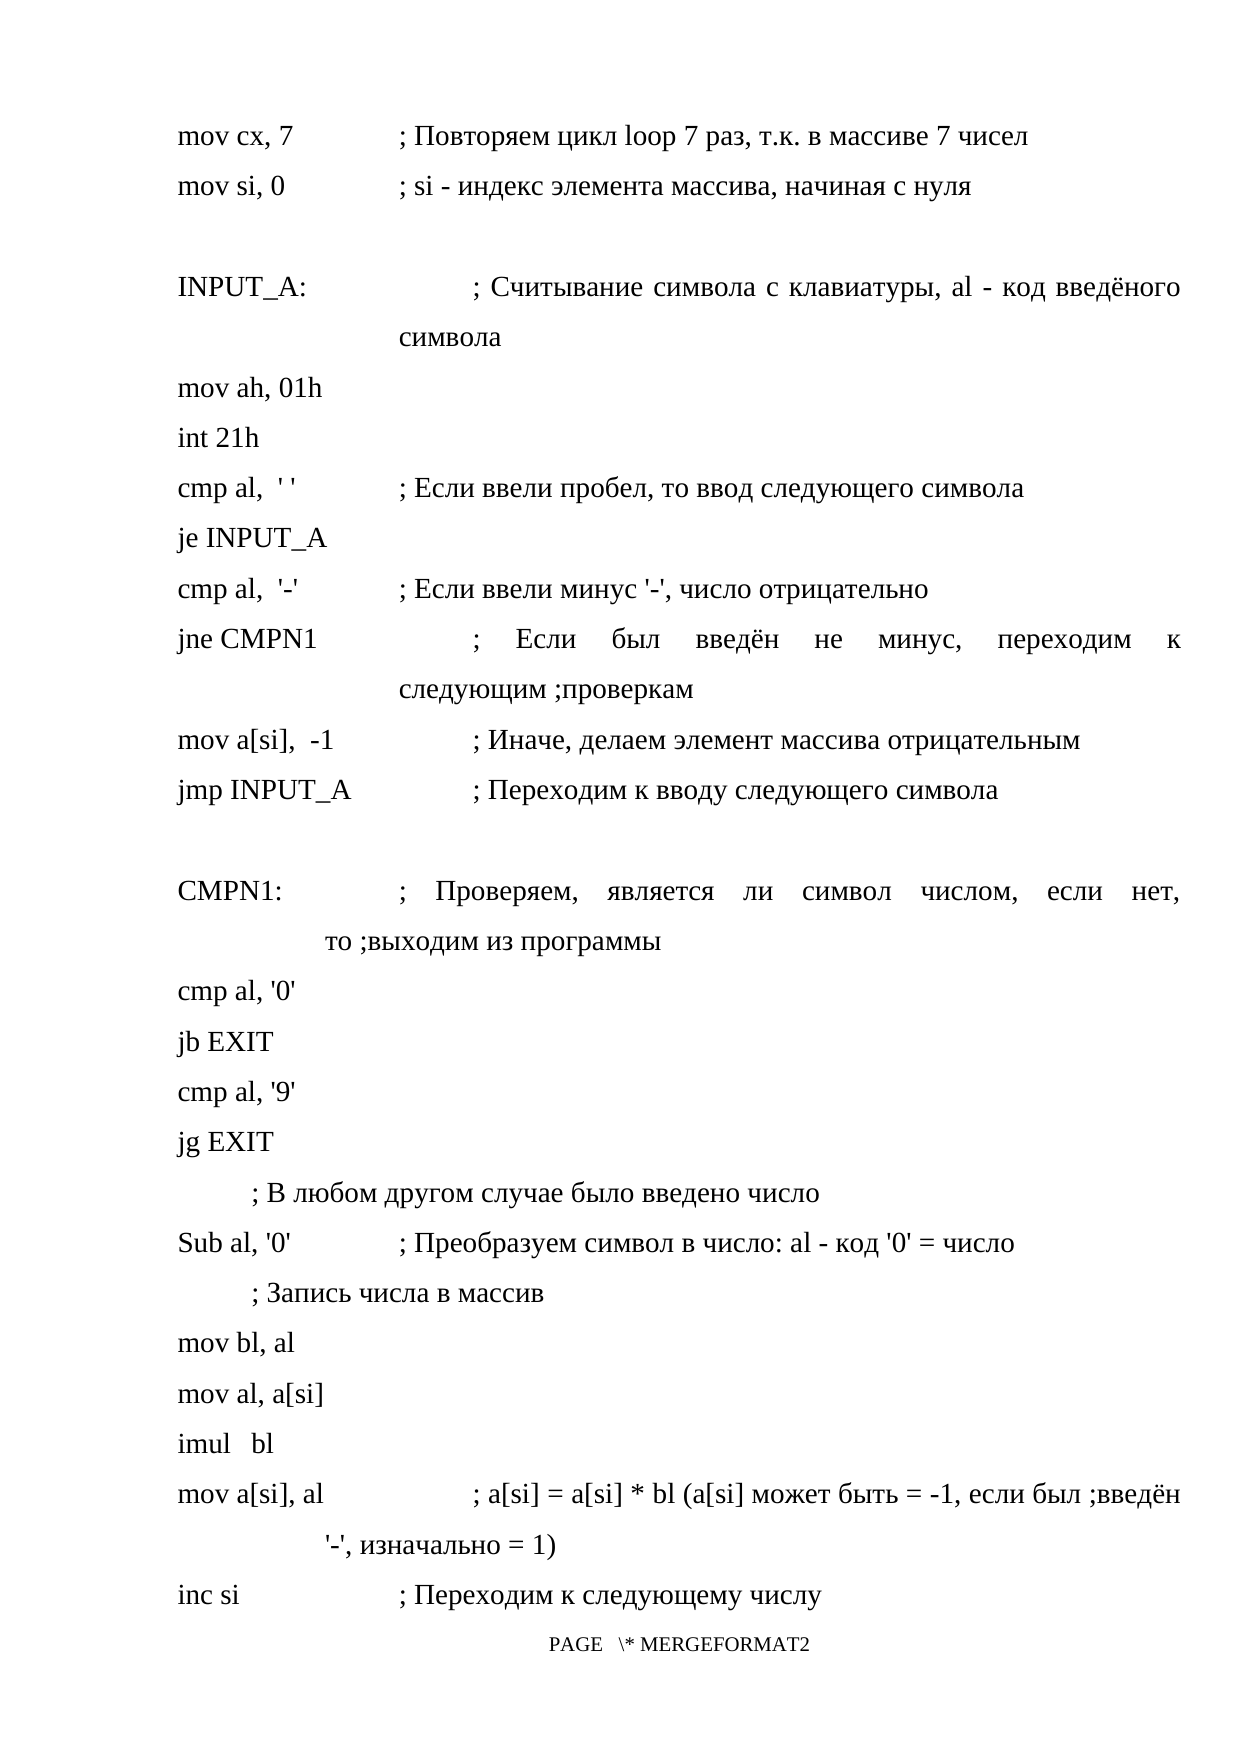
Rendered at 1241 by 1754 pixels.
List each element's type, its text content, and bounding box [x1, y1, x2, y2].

text mov si, 0 ; si - индекс элемента массива, начиная с нуля [177, 168, 1181, 202]
text mov cx, 7 ; Повторяем цикл loop 7 раз, т.к. в массиве 7 чисел [177, 118, 1181, 152]
text jg EXIT [177, 1124, 1181, 1158]
text imul bl [177, 1426, 1181, 1460]
text mov a[si], al ; a[si] = a[si] * bl (a[si] может быть = -1, если был ;введён '-', изначально = 1) [177, 1477, 1181, 1560]
text cmp al, '9' [177, 1074, 1181, 1108]
text je INPUT_A [177, 521, 1181, 554]
text inc si ; Переходим к следующему числу [177, 1577, 1181, 1611]
text cmp al, '-' ; Если ввели минус '-', число отрицательно [177, 571, 1181, 604]
text ; Запись числа в массив [177, 1275, 1181, 1309]
text jb EXIT [177, 1024, 1181, 1057]
text mov al, a[si] [177, 1376, 1181, 1409]
text ; В любом другом случае было введено число [177, 1175, 1181, 1208]
text cmp al, '0' [177, 973, 1181, 1007]
text mov a[si], -1 ; Иначе, делаем элемент массива отрицательным [177, 722, 1181, 755]
text mov ah, 01h [177, 370, 1181, 403]
text CMPN1: ; Проверяем, является ли символ числом, если нет, то ;выходим из программы [177, 873, 1181, 957]
text INPUT_A: ; Считывание символа с клавиатуры, al - код введёного символа [177, 269, 1181, 353]
text Sub al, '0' ; Преобразуем символ в число: al - код '0' = число [177, 1225, 1181, 1258]
text int 21h [177, 420, 1181, 453]
text cmp al, ' ' ; Если ввели пробел, то ввод следующего символа [177, 470, 1181, 504]
text jne CMPN1 ; Если был введён не минус, переходим к следующим ;проверкам [177, 621, 1181, 705]
text jmp INPUT_A ; Переходим к вводу следующего символа [177, 772, 1181, 806]
text mov bl, al [177, 1326, 1181, 1359]
